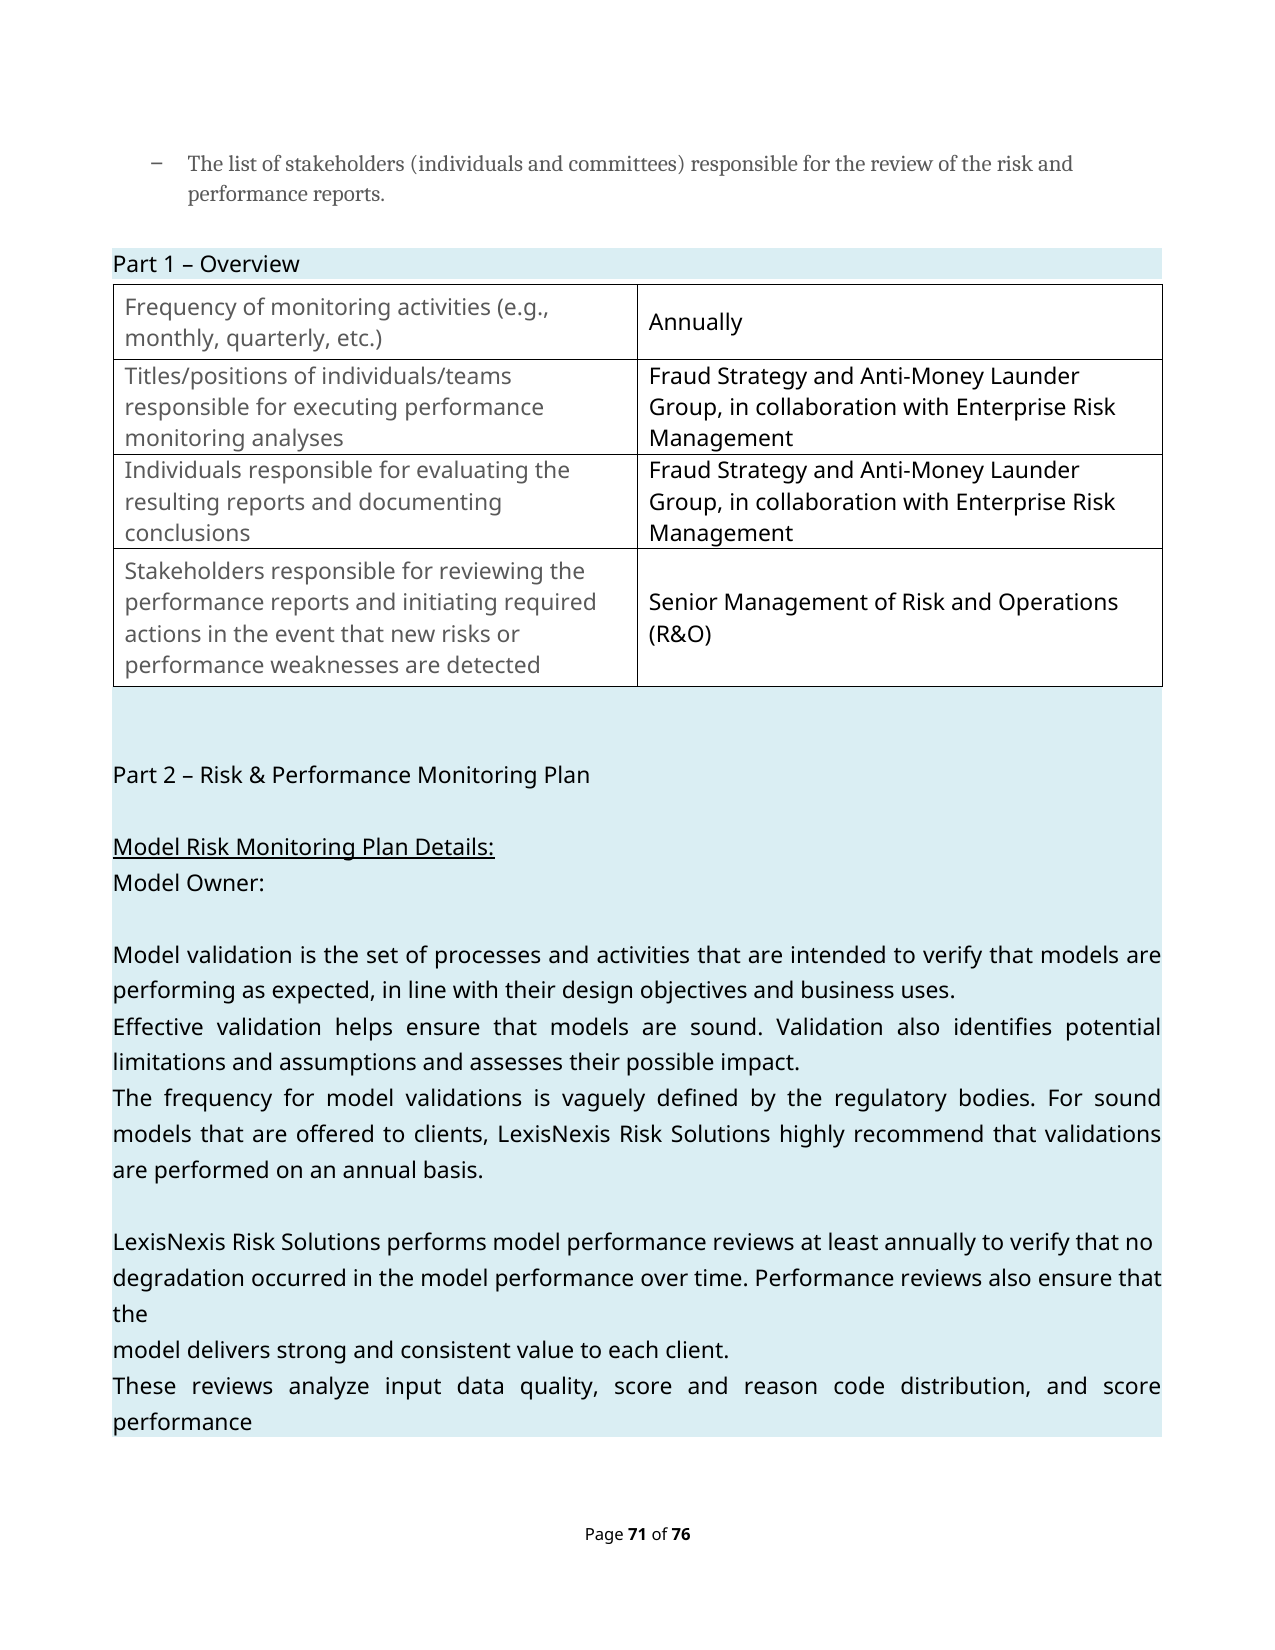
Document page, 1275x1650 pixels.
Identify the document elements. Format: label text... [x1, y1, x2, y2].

table_cell Fraud Strategy and Anti-Money Launder Group, in collaboration with Enterprise Risk Management [638, 360, 1162, 453]
list The list of stakeholders (individuals and committees) responsible for the review of the risk and performance reports. [150, 150, 1162, 207]
text Part 2 – Risk & Performance Monitoring Plan [112, 759, 1162, 790]
text LexisNexis Risk Solutions performs model performance reviews at least annually to verify that no [112, 1226, 1162, 1257]
text The frequency for model validations is vaguely defined by the regulatory bodies. For sound models that are offered to clients, LexisNexis Risk Solutions highly recommend that validations are performed on an annual basis. [112, 1082, 1162, 1185]
text Part 1 – Overview [112, 248, 1162, 279]
text Model validation is the set of processes and activities that are intended to verify that models are performing as expected, in line with their design objectives and business uses. [112, 938, 1162, 1006]
text model delivers strong and consistent value to each client. [112, 1334, 1162, 1365]
table_cell Fraud Strategy and Anti-Money Launder Group, in collaboration with Enterprise Risk Management [638, 455, 1162, 548]
text Model Risk Monitoring Plan Details: [112, 831, 1162, 862]
text These reviews analyze input data quality, score and reason code distribution, and score performance [112, 1370, 1162, 1437]
table_cell Stakeholders responsible for reviewing the performance reports and initiating required actions in the event that new risks or performance weaknesses are detected [114, 549, 637, 686]
text Model Owner: [112, 867, 1162, 898]
table_cell Individuals responsible for evaluating the resulting reports and documenting conclusions [114, 455, 637, 548]
table_header Frequency of monitoring activities (e.g., monthly, quarterly, etc.) [114, 285, 637, 359]
table_header Annually [638, 285, 1162, 359]
table_cell Senior Management of Risk and Operations (R&O) [638, 549, 1162, 686]
text degradation occurred in the model performance over time. Performance reviews also ensure that the [112, 1262, 1162, 1329]
table_cell Titles/positions of individuals/teams responsible for executing performance monitoring analyses [114, 360, 637, 453]
text Effective validation helps ensure that models are sound. Validation also identifies potential limitations and assumptions and assesses their possible impact. [112, 1010, 1162, 1078]
